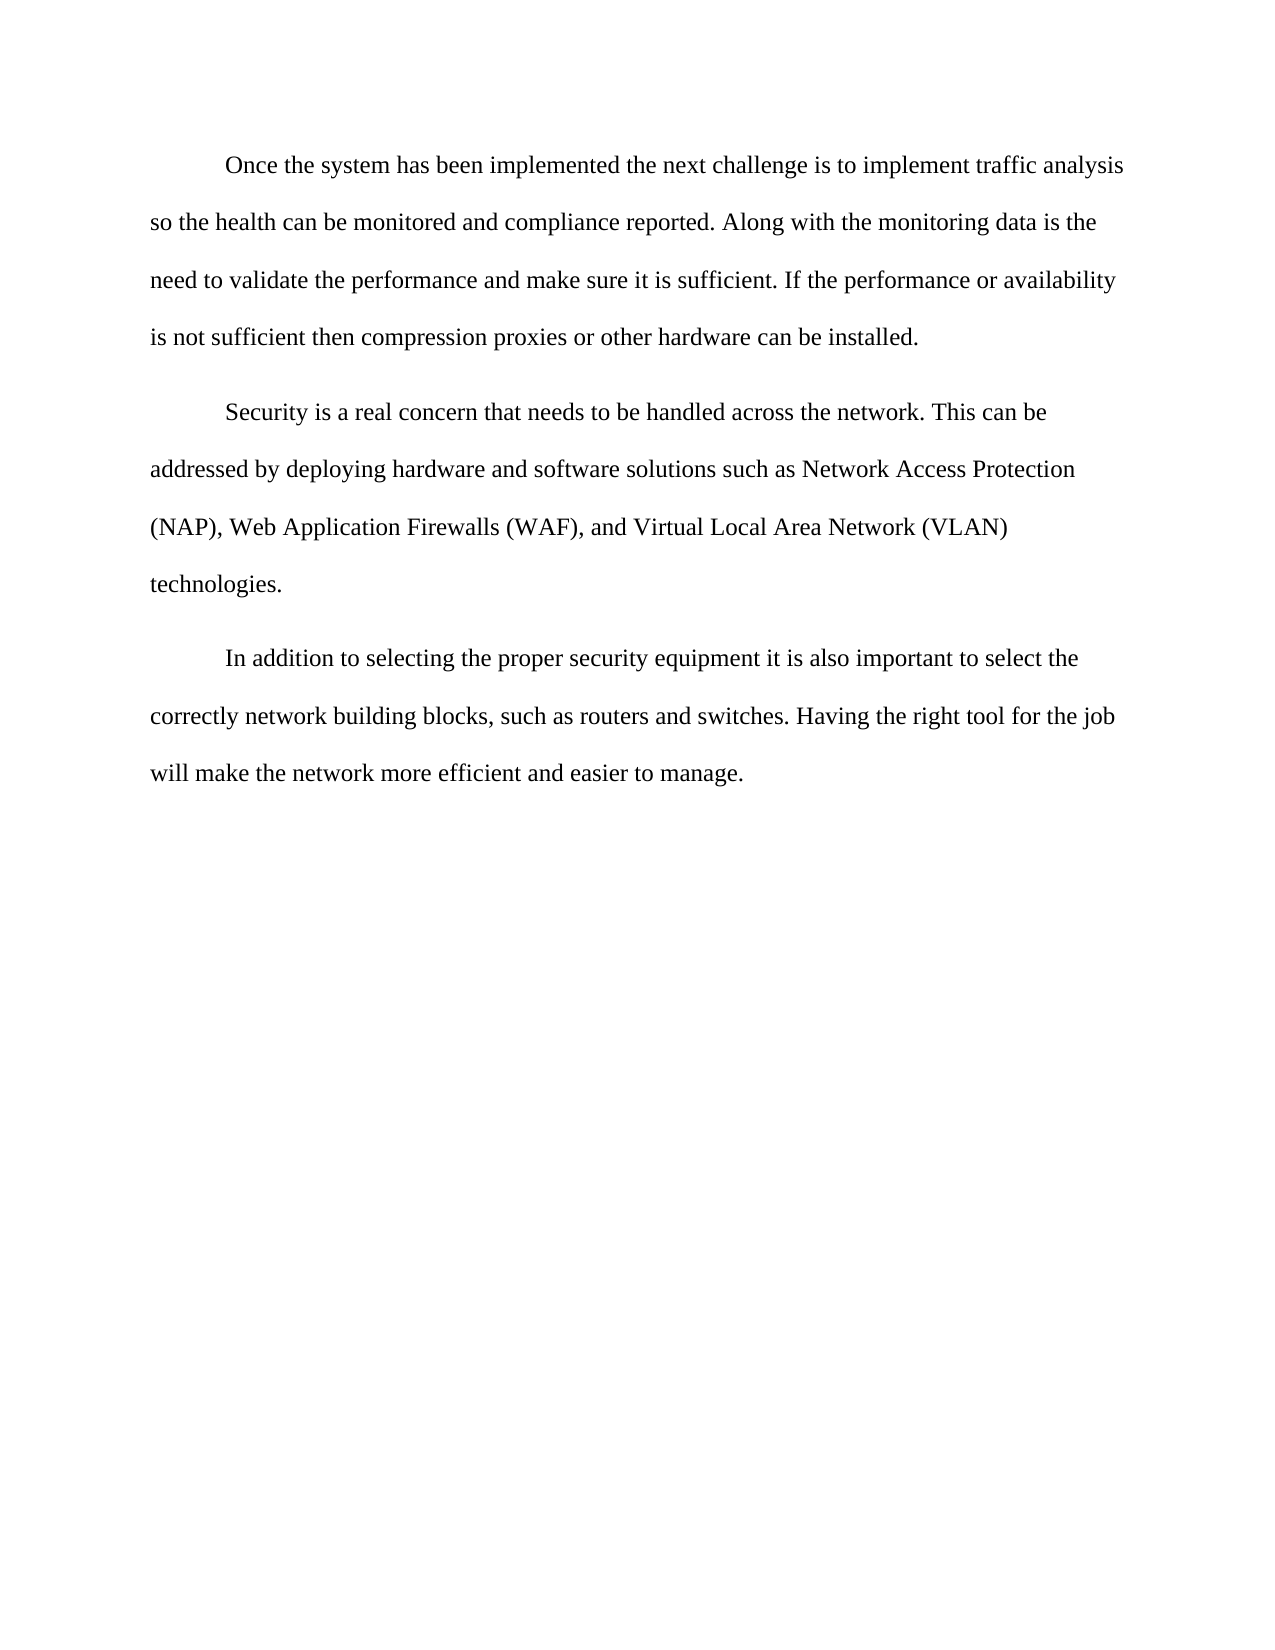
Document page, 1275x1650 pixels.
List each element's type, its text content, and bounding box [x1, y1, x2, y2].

text Once the system has been implemented the next challenge is to implement traffic analysis so the health can be monitored and compliance reported. Along with the monitoring data is the need to validate the performance and make sure it is sufficient. If the performance or availability is not sufficient then compression proxies or other hardware can be installed. [150, 150, 1125, 351]
text In addition to selecting the proper security equipment it is also important to select the correctly network building blocks, such as routers and switches. Having the right tool for the job will make the network more efficient and easier to manage. [150, 643, 1125, 787]
text Security is a real concern that needs to be handled across the network. This can be addressed by deploying hardware and software solutions such as Network Access Protection (NAP), Web Application Firewalls (WAF), and Virtual Local Area Network (VLAN) technologies. [150, 397, 1125, 598]
